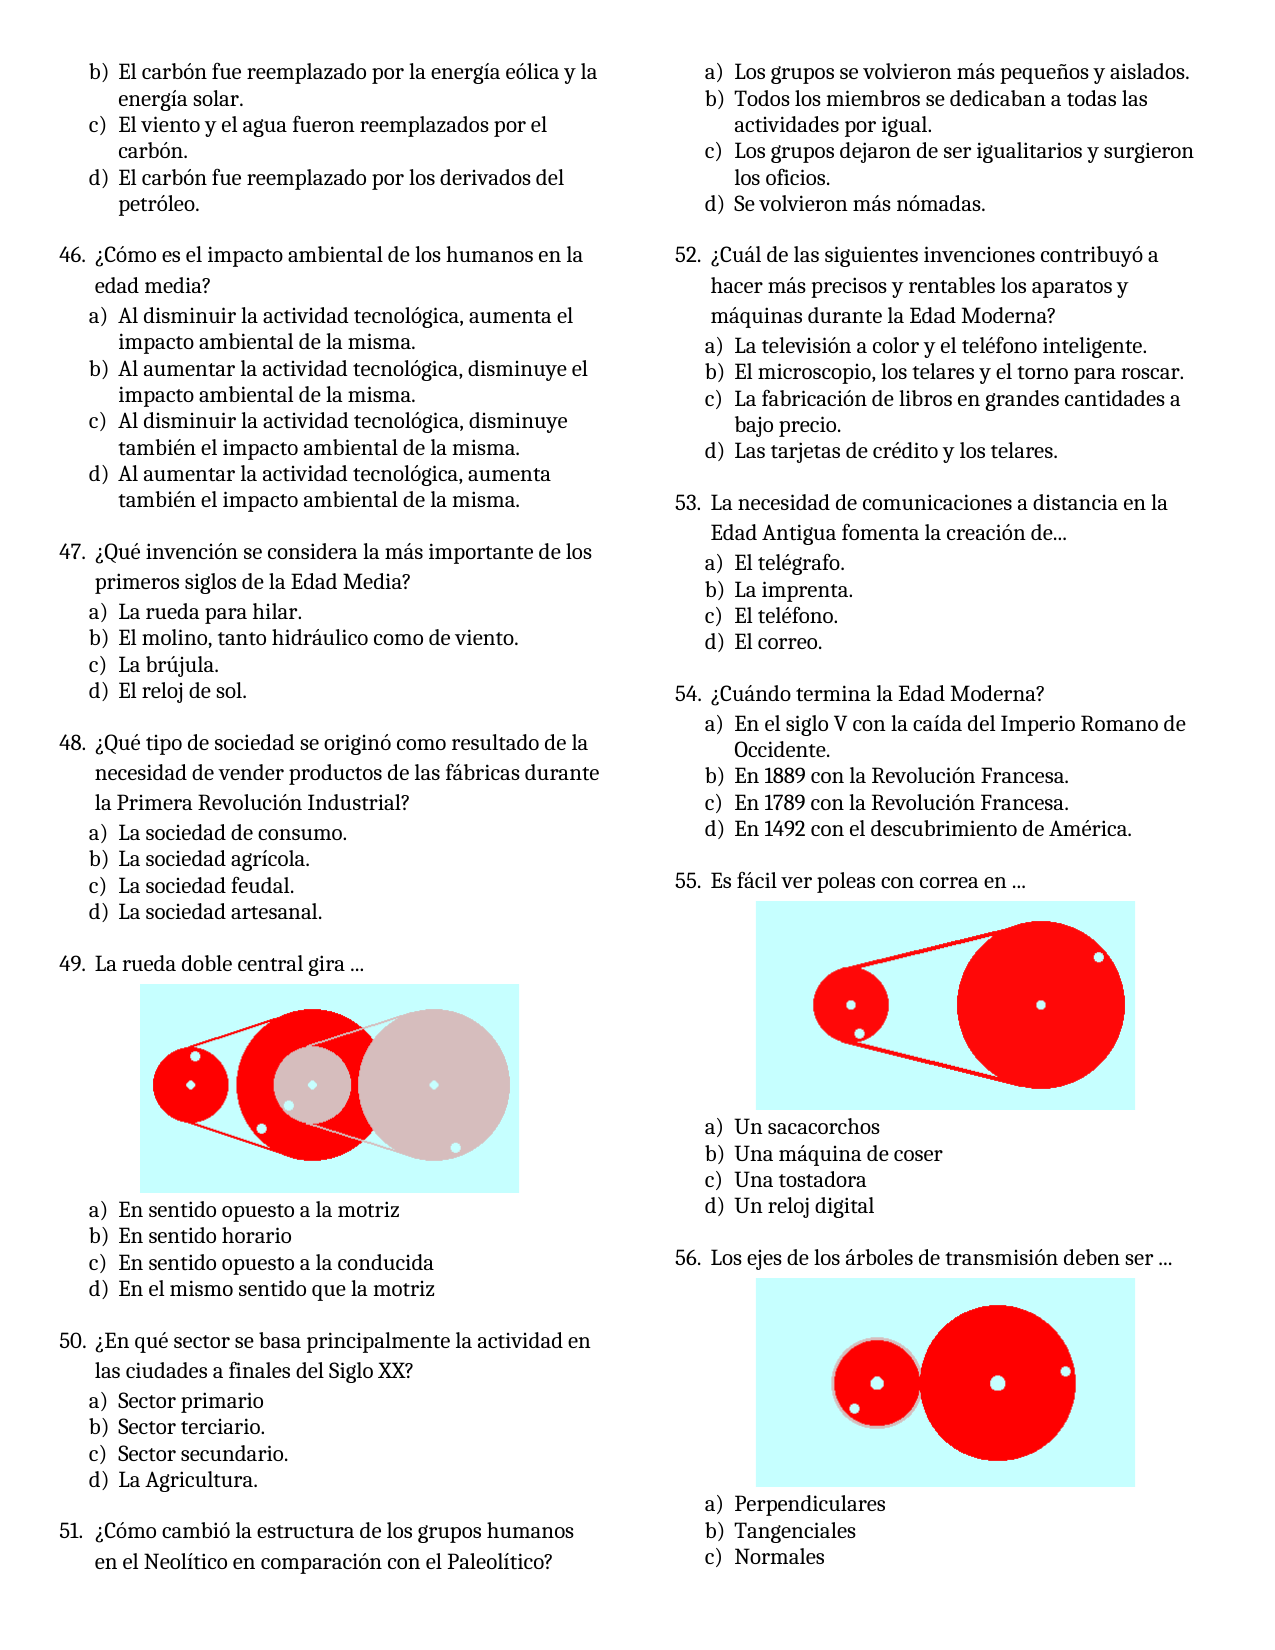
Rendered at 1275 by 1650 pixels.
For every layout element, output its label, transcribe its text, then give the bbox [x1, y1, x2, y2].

list ¿Cuándo termina la Edad Moderna? [675, 680, 1216, 707]
text b) Todos los miembros se dedicaban a todas las actividades por igual. [704, 85, 1216, 138]
text a) La sociedad de consumo. [89, 820, 600, 846]
text b) La imprenta. [704, 576, 1216, 603]
text c) La fabricación de libros en grandes cantidades a bajo precio. [704, 386, 1216, 438]
text c) Los grupos dejaron de ser igualitarios y surgieron los oficios. [704, 138, 1216, 191]
text b) En 1889 con la Revolución Francesa. [704, 763, 1216, 790]
list ¿Qué invención se considera la más importante de los primeros siglos de la Edad Media? [59, 538, 600, 595]
text c) El viento y el agua fueron reemplazados por el carbón. [89, 112, 600, 164]
text b) Al aumentar la actividad tecnológica, disminuye el impacto ambiental de la misma. [89, 355, 600, 408]
text a) El telégrafo. [704, 550, 1216, 576]
text d) Las tarjetas de crédito y los telares. [704, 438, 1216, 464]
text b) El molino, tanto hidráulico como de viento. [89, 625, 600, 652]
text c) Sector secundario. [89, 1441, 600, 1467]
text d) En 1492 con el descubrimiento de América. [704, 816, 1216, 842]
text d) La sociedad artesanal. [89, 899, 600, 925]
text a) La rueda para hilar. [89, 599, 600, 625]
text d) En el mismo sentido que la motriz [89, 1276, 600, 1302]
text b) Sector terciario. [89, 1414, 600, 1441]
text a) La televisión a color y el teléfono inteligente. [704, 333, 1216, 359]
text c) La sociedad feudal. [89, 873, 600, 899]
picture [755, 1278, 1136, 1487]
list La necesidad de comunicaciones a distancia en la Edad Antigua fomenta la creación de... [675, 489, 1216, 546]
text c) El teléfono. [704, 603, 1216, 629]
text a) Perpendiculares [704, 1491, 1216, 1517]
text c) Una tostadora [704, 1167, 1216, 1193]
text b) El carbón fue reemplazado por la energía eólica y la energía solar. [89, 59, 600, 112]
text b) Una máquina de coser [704, 1140, 1216, 1167]
list La rueda doble central gira ... [59, 950, 600, 977]
text a) En el siglo V con la caída del Imperio Romano de Occidente. [704, 711, 1216, 763]
text d) Un reloj digital [704, 1193, 1216, 1219]
text d) El reloj de sol. [89, 678, 600, 704]
text d) El correo. [704, 629, 1216, 655]
text d) La Agricultura. [89, 1467, 600, 1493]
text d) Al aumentar la actividad tecnológica, aumenta también el impacto ambiental de la misma. [89, 461, 600, 513]
text c) En 1789 con la Revolución Francesa. [704, 790, 1216, 816]
text c) En sentido opuesto a la conducida [89, 1250, 600, 1276]
list Los ejes de los árboles de transmisión deben ser ... [675, 1244, 1216, 1271]
text b) En sentido horario [89, 1223, 600, 1250]
picture [755, 901, 1136, 1110]
text c) Normales [704, 1544, 1216, 1570]
text a) Un sacacorchos [704, 1114, 1216, 1140]
list ¿Cómo cambió la estructura de los grupos humanos en el Neolítico en comparación con el Paleolítico? [59, 1518, 600, 1575]
text a) Sector primario [89, 1388, 600, 1414]
text b) El microscopio, los telares y el torno para roscar. [704, 359, 1216, 386]
text c) La brújula. [89, 652, 600, 678]
text c) Al disminuir la actividad tecnológica, disminuye también el impacto ambiental de la misma. [89, 408, 600, 461]
list Es fácil ver poleas con correa en ... [675, 867, 1216, 894]
text a) En sentido opuesto a la motriz [89, 1197, 600, 1223]
text a) Al disminuir la actividad tecnológica, aumenta el impacto ambiental de la misma. [89, 303, 600, 355]
list ¿Qué tipo de sociedad se originó como resultado de la necesidad de vender productos de las fábricas durante la Primera Revolución Industrial? [59, 729, 600, 816]
text b) La sociedad agrícola. [89, 846, 600, 873]
picture [140, 984, 520, 1193]
text d) Se volvieron más nómadas. [704, 191, 1216, 217]
list ¿En qué sector se basa principalmente la actividad en las ciudades a finales del Siglo XX? [59, 1327, 600, 1384]
list ¿Cuál de las siguientes invenciones contribuyó a hacer más precisos y rentables los aparatos y máquinas durante la Edad Moderna? [675, 242, 1216, 329]
text d) El carbón fue reemplazado por los derivados del petróleo. [89, 164, 600, 217]
text a) Los grupos se volvieron más pequeños y aislados. [704, 59, 1216, 85]
text b) Tangenciales [704, 1517, 1216, 1544]
list ¿Cómo es el impacto ambiental de los humanos en la edad media? [59, 242, 600, 299]
